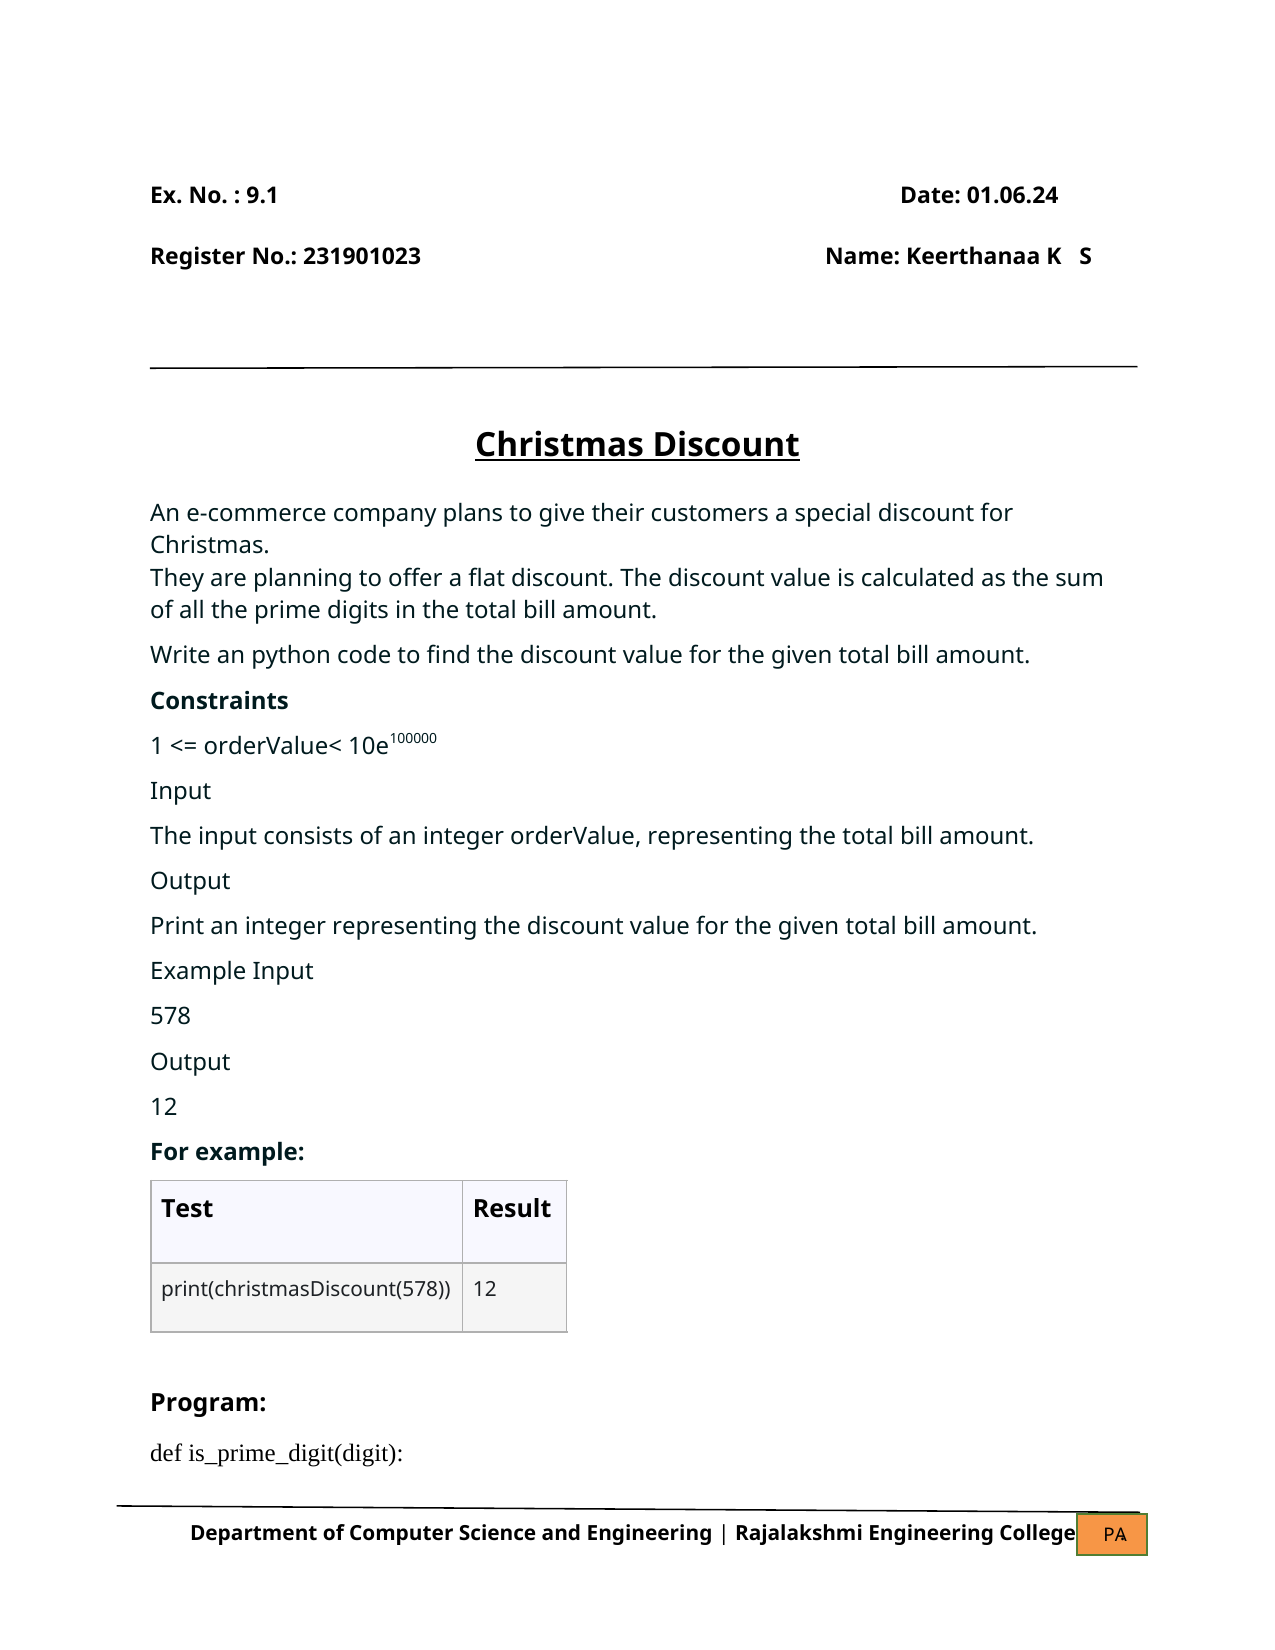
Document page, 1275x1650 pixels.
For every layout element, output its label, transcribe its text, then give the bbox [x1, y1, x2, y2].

text Christmas Discount [150, 421, 1125, 466]
text 12 [150, 1089, 1125, 1122]
text Output [150, 864, 1125, 896]
text Constraints [150, 683, 1125, 716]
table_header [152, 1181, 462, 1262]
text Output [150, 1044, 1125, 1077]
text For example: [150, 1134, 1125, 1167]
text def is_prime_digit(digit): [150, 1438, 1125, 1467]
text The input consists of an integer orderValue, representing the total bill amount. [150, 819, 1125, 851]
text Program: [150, 1384, 1125, 1418]
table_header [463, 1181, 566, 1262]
text Input [150, 774, 1125, 806]
text Write an python code to find the discount value for the given total bill amount. [150, 638, 1125, 671]
text 1 <= orderValue< 10e100000 [150, 728, 1125, 761]
text Ex. No. : 9.1 Date: 01.06.24 [150, 179, 1125, 210]
text They are planning to offer a flat discount. The discount value is calculated as the sum of all the prime digits in the total bill amount. [150, 561, 1125, 626]
text Register No.: 231901023 Name: Keerthanaa K S [150, 239, 1125, 271]
text An e-commerce company plans to give their customers a special discount for Christmas. [150, 495, 1125, 561]
text 578 [150, 999, 1125, 1032]
text Print an integer representing the discount value for the given total bill amount. [150, 909, 1125, 942]
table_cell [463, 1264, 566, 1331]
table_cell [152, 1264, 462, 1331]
text Example Input [150, 954, 1125, 987]
